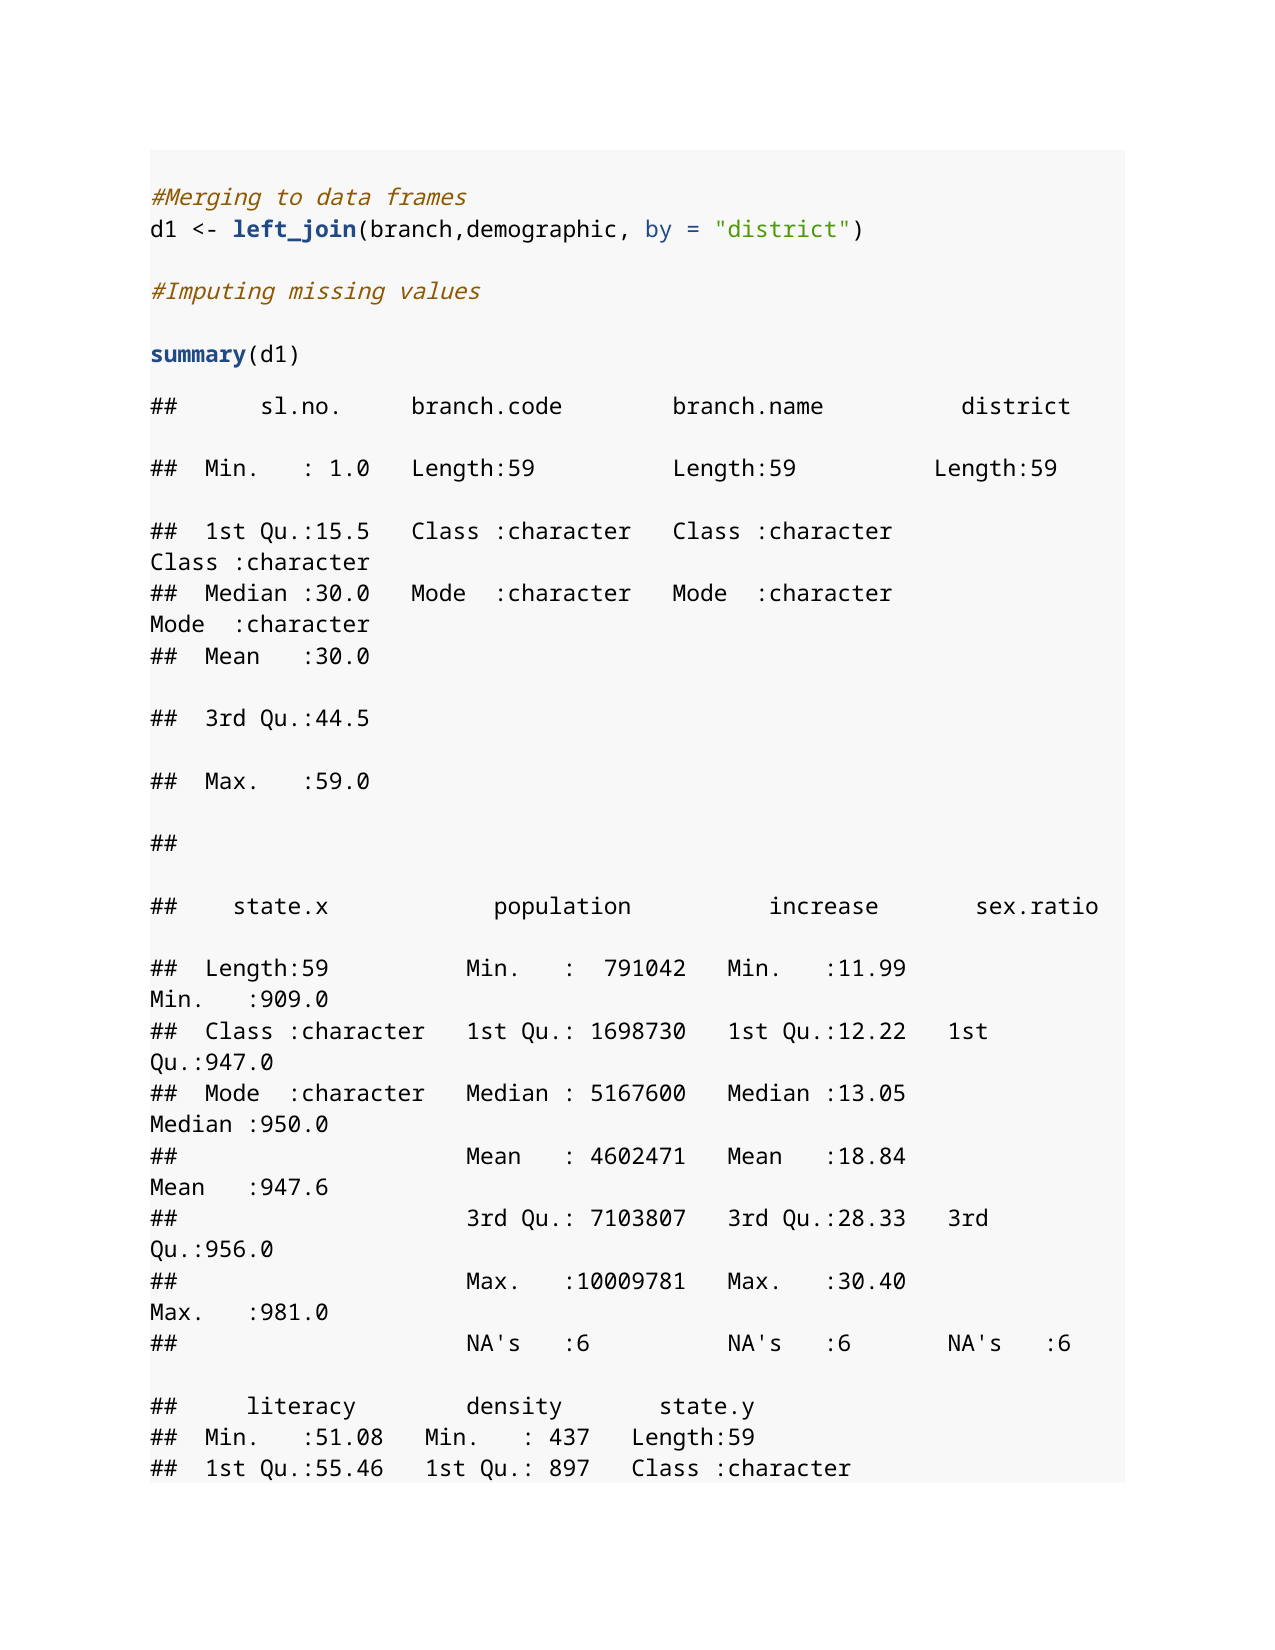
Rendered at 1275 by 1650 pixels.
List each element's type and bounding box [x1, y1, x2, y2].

text [150, 389, 1125, 1483]
text [150, 150, 1125, 369]
